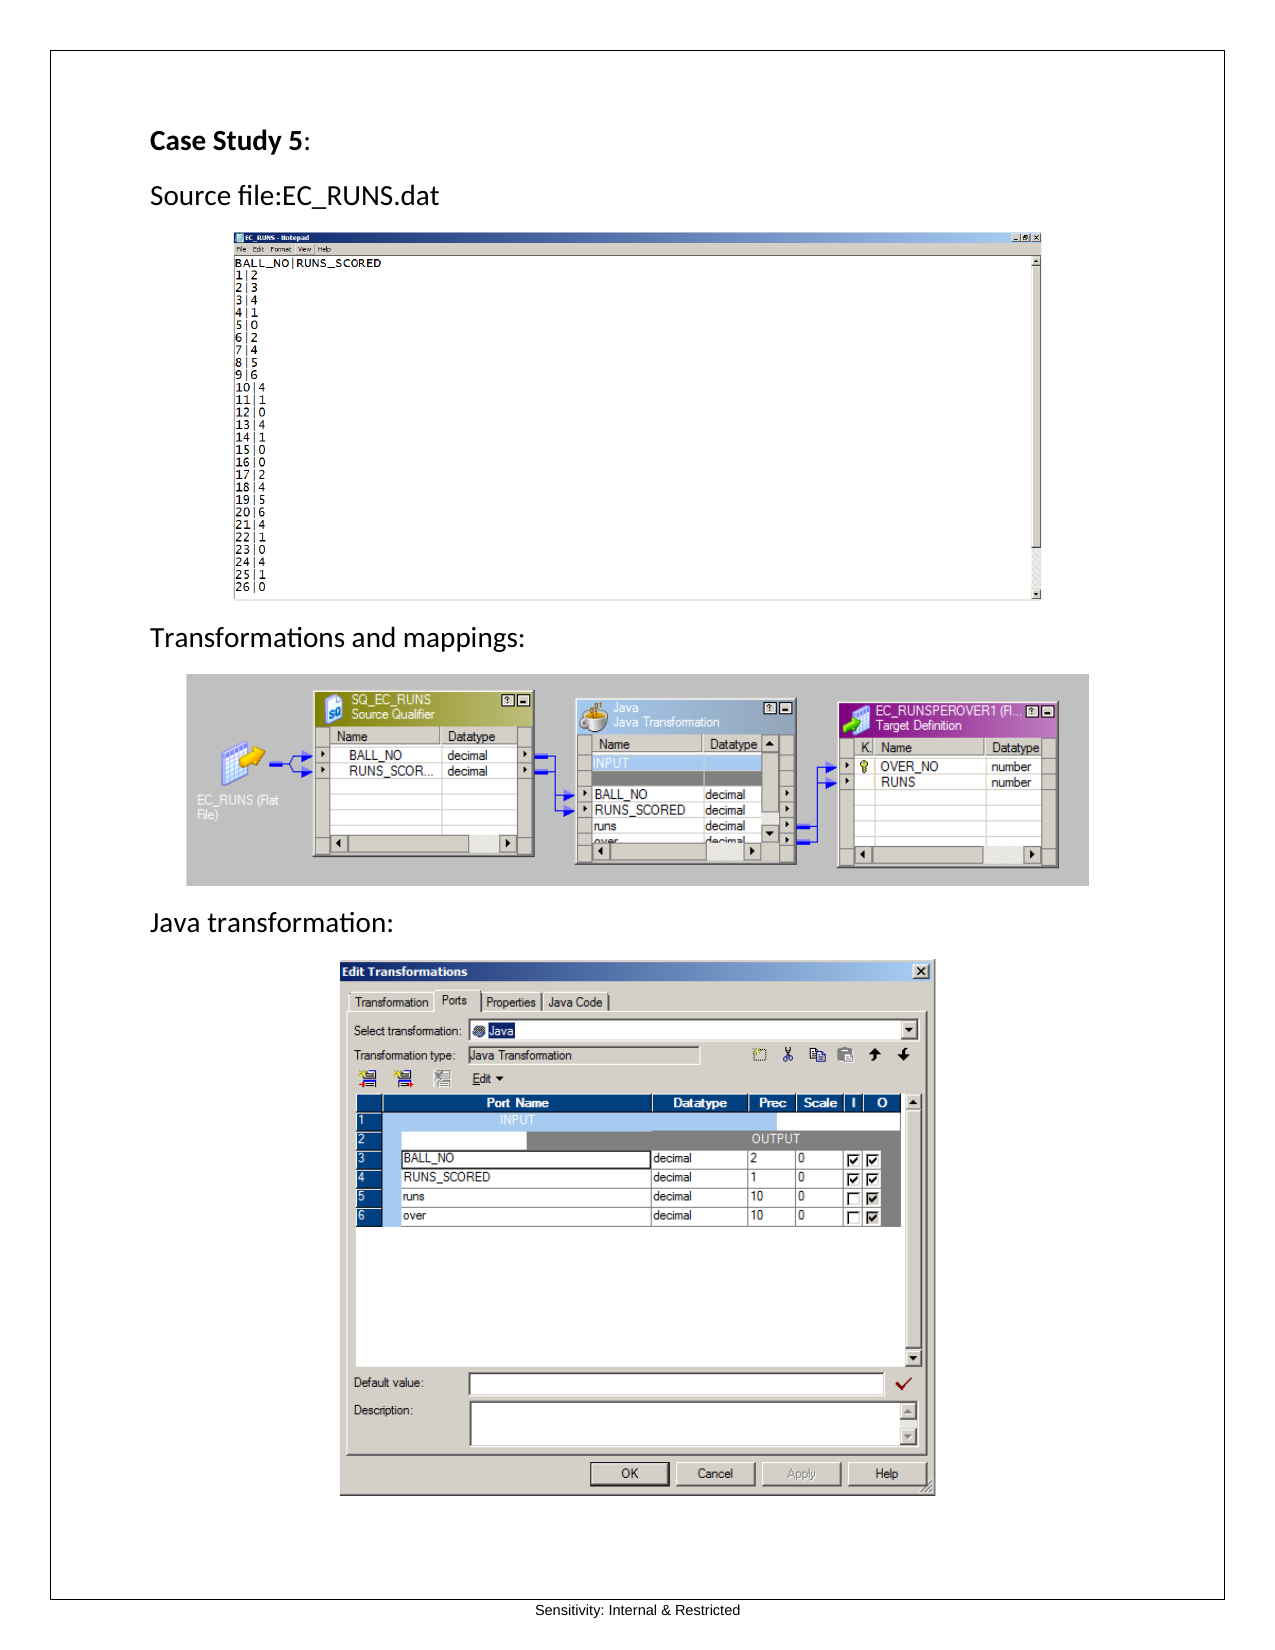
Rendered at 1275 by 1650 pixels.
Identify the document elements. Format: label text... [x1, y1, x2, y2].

picture [233, 232, 1042, 601]
picture [186, 674, 1089, 886]
text Case Study 5: [150, 122, 1125, 157]
text Java transformation: [150, 904, 1125, 940]
text Source file:EC_RUNS.dat [150, 177, 1125, 213]
text Transformations and mappings: [150, 619, 1125, 655]
picture [339, 959, 936, 1496]
